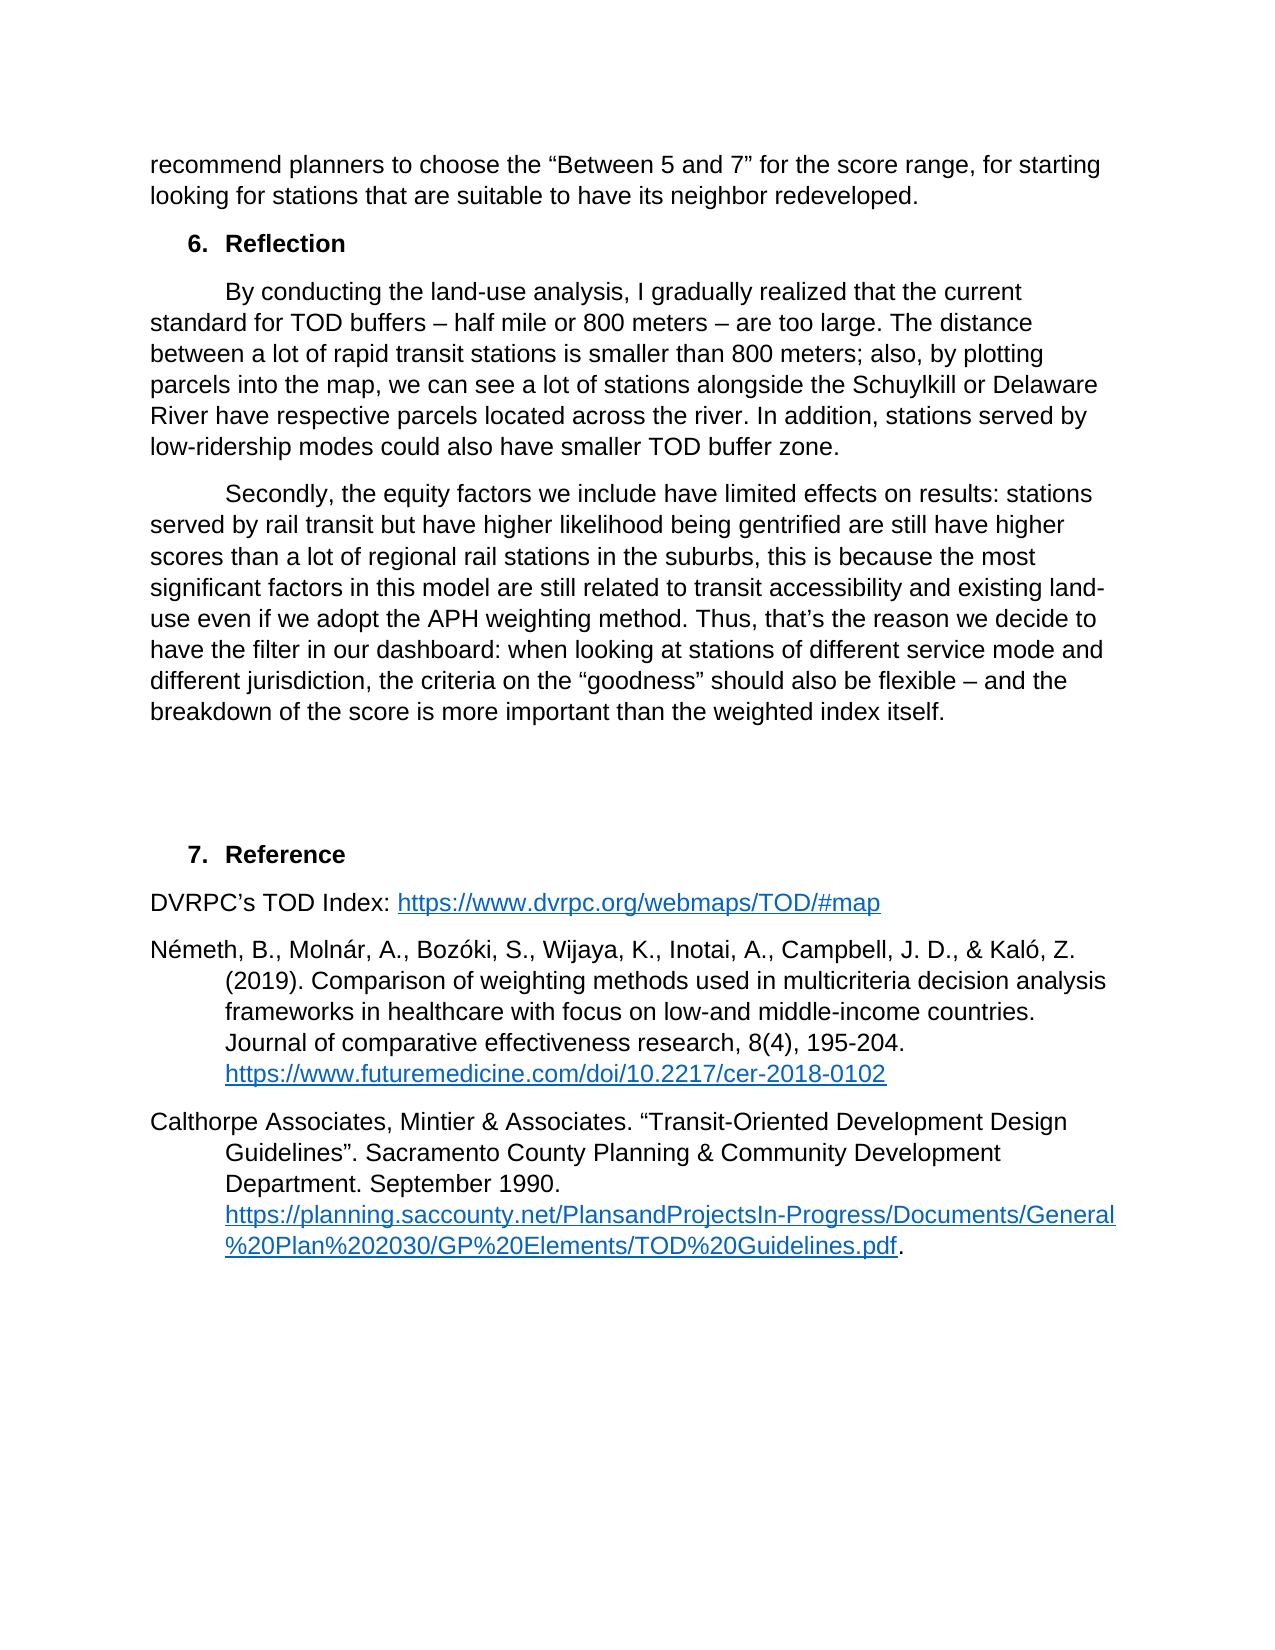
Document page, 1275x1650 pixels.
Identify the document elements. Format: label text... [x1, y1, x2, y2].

list Reference [187, 840, 1125, 868]
text DVRPC’s TOD Index: https://www.dvrpc.org/webmaps/TOD/#map [150, 887, 1125, 916]
text By conducting the land-use analysis, I gradually realized that the current standard for TOD buffers – half mile or 800 meters – are too large. The distance between a lot of rapid transit stations is smaller than 800 meters; also, by plotting parcels into the map, we can see a lot of stations alongside the Schuylkill or Delaware River have respective parcels located across the river. In addition, stations served by low-ridership modes could also have smaller TOD buffer zone. [150, 276, 1125, 460]
list Reflection [187, 229, 1125, 257]
text Calthorpe Associates, Mintier & Associates. “Transit-Oriented Development Design Guidelines”. Sacramento County Planning & Community Development Department. September 1990. https://planning.saccounty.net/PlansandProjectsIn-Progress/Documents/General%20Plan%202030/GP%20Elements/TOD%20Guidelines.pdf. [150, 1107, 1125, 1260]
text Németh, B., Molnár, A., Bozóki, S., Wijaya, K., Inotai, A., Campbell, J. D., & Kaló, Z. (2019). Comparison of weighting methods used in multicriteria decision analysis frameworks in healthcare with focus on low-and middle-income countries. Journal of comparative effectiveness research, 8(4), 195-204. https://www.futuremedicine.com/doi/10.2217/cer-2018-0102 [150, 935, 1125, 1088]
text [150, 150, 1125, 210]
text Secondly, the equity factors we include have limited effects on results: stations served by rail transit but have higher likelihood being gentrified are still have higher scores than a lot of regional rail stations in the suburbs, this is because the most significant factors in this model are still related to transit accessibility and existing land-use even if we adopt the APH weighting method. Thus, that’s the reason we decide to have the filter in our dashboard: when looking at stations of different service mode and different jurisdiction, the criteria on the “goodness” should also be flexible – and the breakdown of the score is more important than the weighted index itself. [150, 479, 1125, 725]
